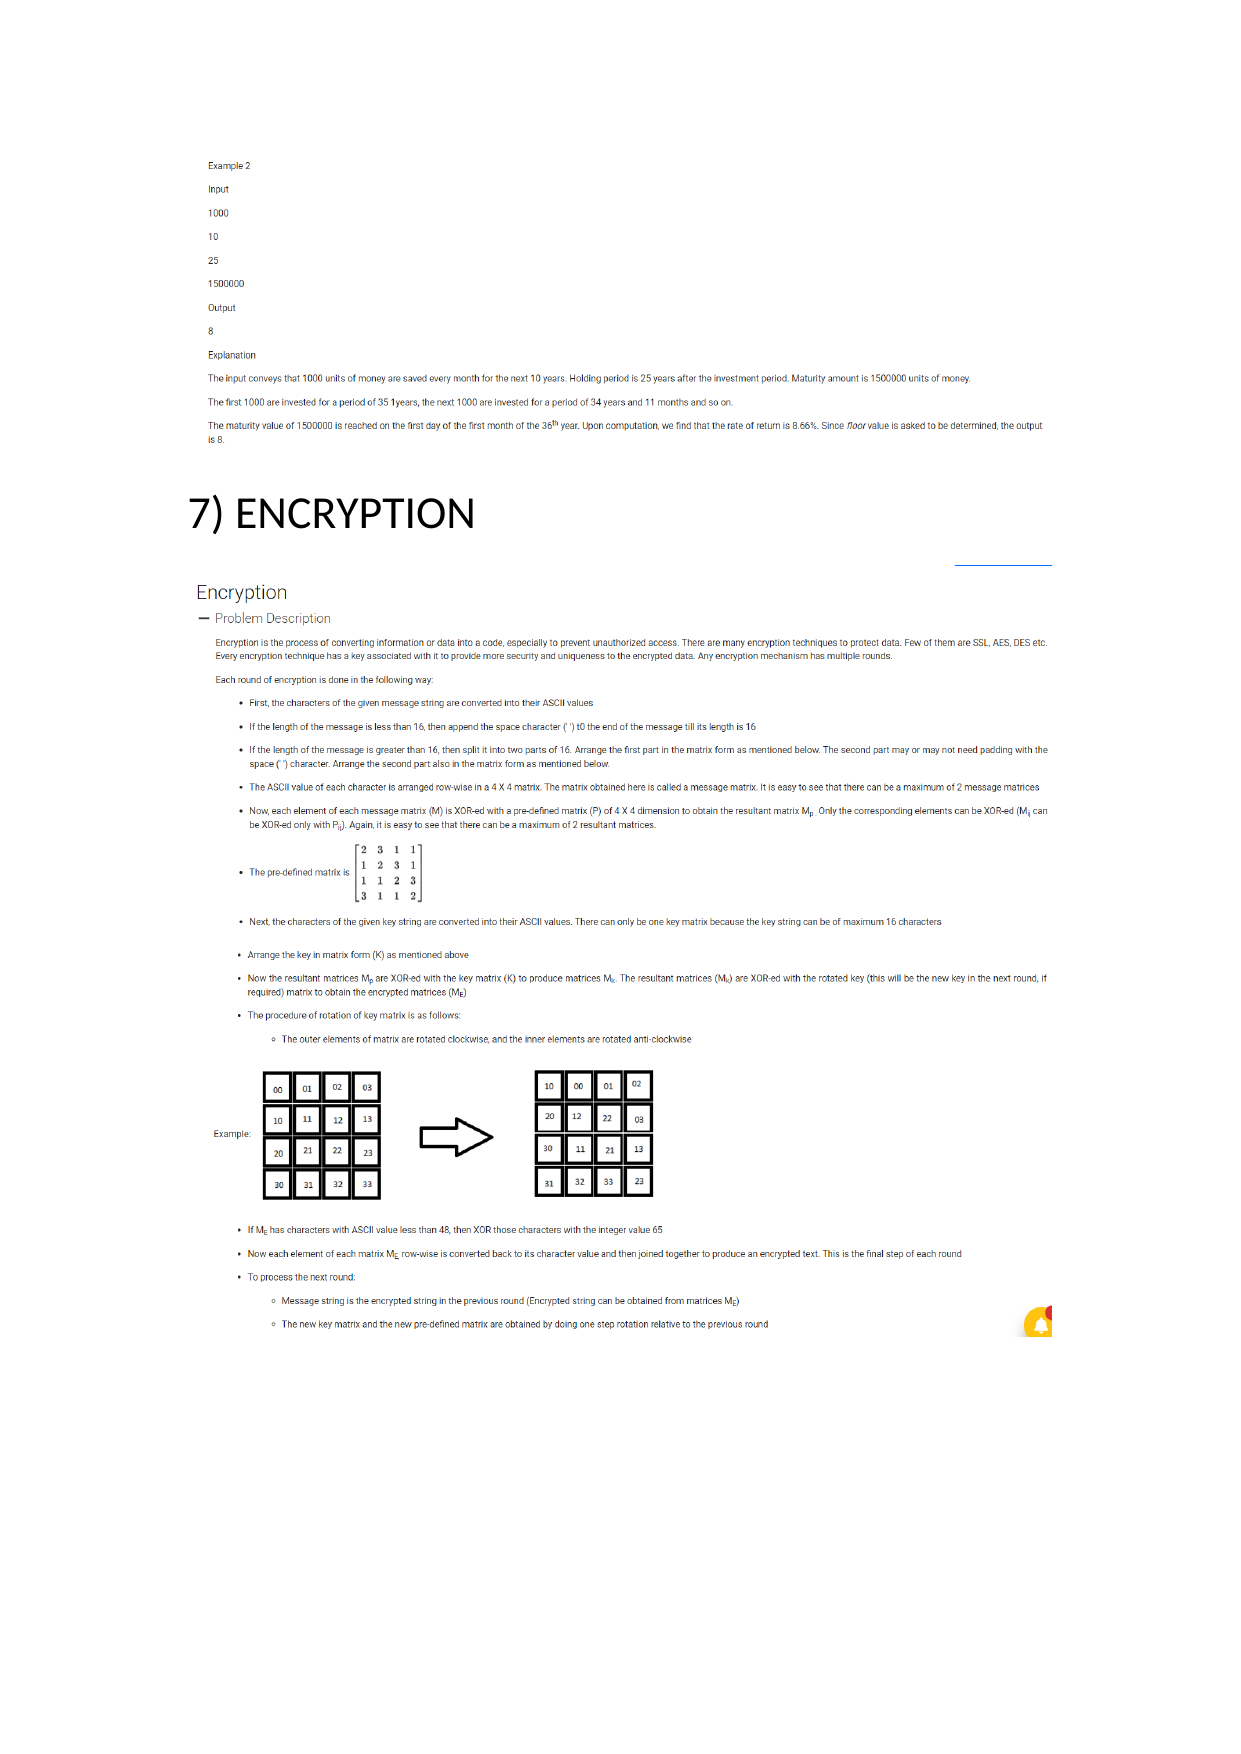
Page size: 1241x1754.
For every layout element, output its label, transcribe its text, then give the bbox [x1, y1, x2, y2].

list ENCRYPTION [187, 484, 1053, 540]
picture [187, 150, 1052, 459]
picture [187, 565, 1053, 1337]
